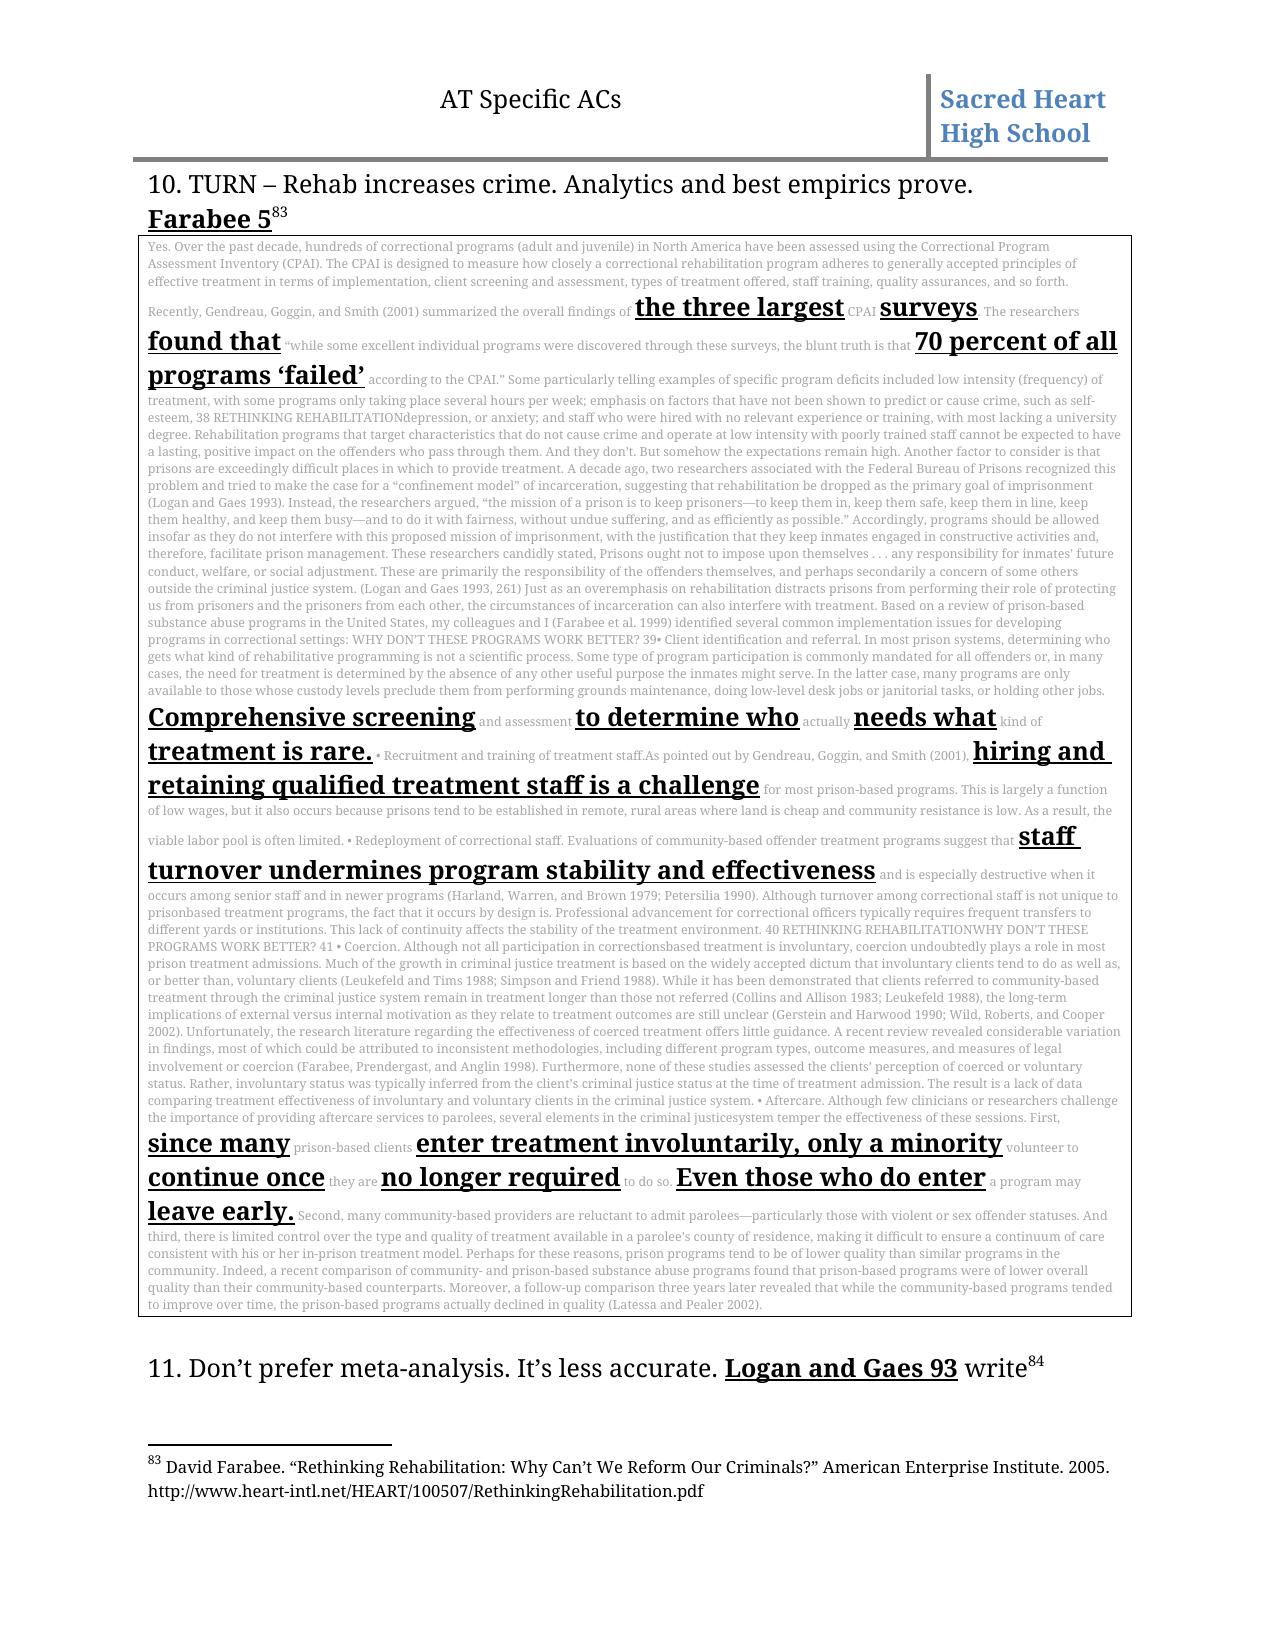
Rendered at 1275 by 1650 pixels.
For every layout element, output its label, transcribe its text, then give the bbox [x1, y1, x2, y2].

text Farabee 5 [148, 201, 1122, 235]
text Yes. Over the past decade, hundreds of correctional programs (adult and juvenile) in North America have been assessed using the Correctional Program Assessment Inventory (CPAI). The CPAI is designed to measure how closely a correctional rehabilitation program adheres to generally accepted principles of effective treatment in terms of implementation, client screening and assessment, types of treatment offered, staff training, quality assurances, and so forth. Recently, Gendreau, Goggin, and Smith (2001) summarized the overall findings of the three largest CPAI surveys. The researchers found that “while some excellent individual programs were discovered through these surveys, the blunt truth is that 70 percent of all programs ‘failed’ according to the CPAI.” Some particularly telling examples of specific program deficits included low intensity (frequency) of treatment, with some programs only taking place several hours per week; emphasis on factors that have not been shown to predict or cause crime, such as self-esteem, 38 RETHINKING REHABILITATIONdepression, or anxiety; and staff who were hired with no relevant experience or training, with most lacking a university degree. Rehabilitation programs that target characteristics that do not cause crime and operate at low intensity with poorly trained staff cannot be expected to have a lasting, positive impact on the offenders who pass through them. And they don’t. But somehow the expectations remain high. Another factor to consider is that prisons are exceedingly difficult places in which to provide treatment. A decade ago, two researchers associated with the Federal Bureau of Prisons recognized this problem and tried to make the case for a “confinement model” of incarceration, suggesting that rehabilitation be dropped as the primary goal of imprisonment (Logan and Gaes 1993). Instead, the researchers argued, “the mission of a prison is to keep prisoners—to keep them in, keep them safe, keep them in line, keep them healthy, and keep them busy—and to do it with fairness, without undue suffering, and as efficiently as possible.” Accordingly, programs should be allowed insofar as they do not interfere with this proposed mission of imprisonment, with the justification that they keep inmates engaged in constructive activities and, therefore, facilitate prison management. These researchers candidly stated, Prisons ought not to impose upon themselves . . . any responsibility for inmates’ future conduct, welfare, or social adjustment. These are primarily the responsibility of the offenders themselves, and perhaps secondarily a concern of some others outside the criminal justice system. (Logan and Gaes 1993, 261) Just as an overemphasis on rehabilitation distracts prisons from performing their role of protecting us from prisoners and the prisoners from each other, the circumstances of incarceration can also interfere with treatment. Based on a review of prison-based substance abuse programs in the United States, my colleagues and I (Farabee et al. 1999) identified several common implementation issues for developing programs in correctional settings: WHY DON’T THESE PROGRAMS WORK BETTER? 39• Client identification and referral. In most prison systems, determining who gets what kind of rehabilitative programming is not a scientific process. Some type of program participation is commonly mandated for all offenders or, in many cases, the need for treatment is determined by the absence of any other useful purpose the inmates might serve. In the latter case, many programs are only available to those whose custody levels preclude them from performing grounds maintenance, doing low-level desk jobs or janitorial tasks, or holding other jobs. Comprehensive screening and assessment to determine who actually needs what kind of treatment is rare. • Recruitment and training of treatment staff.As pointed out by Gendreau, Goggin, and Smith (2001), hiring and retaining qualified treatment staff is a challenge for most prison-based programs. This is largely a function of low wages, but it also occurs because prisons tend to be established in remote, rural areas where land is cheap and community resistance is low. As a result, the viable labor pool is often limited. • Redeployment of correctional staff. Evaluations of community-based offender treatment programs suggest that staff turnover undermines program stability and effectiveness and is especially destructive when it occurs among senior staff and in newer programs (Harland, Warren, and Brown 1979; Petersilia 1990). Although turnover among correctional staff is not unique to prisonbased treatment programs, the fact that it occurs by design is. Professional advancement for correctional officers typically requires frequent transfers to different yards or institutions. This lack of continuity affects the stability of the treatment environment. 40 RETHINKING REHABILITATIONWHY DON’T THESE PROGRAMS WORK BETTER? 41 • Coercion. Although not all participation in correctionsbased treatment is involuntary, coercion undoubtedly plays a role in most prison treatment admissions. Much of the growth in criminal justice treatment is based on the widely accepted dictum that involuntary clients tend to do as well as, or better than, voluntary clients (Leukefeld and Tims 1988; Simpson and Friend 1988). While it has been demonstrated that clients referred to community-based treatment through the criminal justice system remain in treatment longer than those not referred (Collins and Allison 1983; Leukefeld 1988), the long-term implications of external versus internal motivation as they relate to treatment outcomes are still unclear (Gerstein and Harwood 1990; Wild, Roberts, and Cooper 2002). Unfortunately, the research literature regarding the effectiveness of coerced treatment offers little guidance. A recent review revealed considerable variation in findings, most of which could be attributed to inconsistent methodologies, including different program types, outcome measures, and measures of legal involvement or coercion (Farabee, Prendergast, and Anglin 1998). Furthermore, none of these studies assessed the clients’ perception of coerced or voluntary status. Rather, involuntary status was typically inferred from the client’s criminal justice status at the time of treatment admission. The result is a lack of data comparing treatment effectiveness of involuntary and voluntary clients in the criminal justice system. • Aftercare. Although few clinicians or researchers challenge the importance of providing aftercare services to parolees, several elements in the criminal justicesystem temper the effectiveness of these sessions. First, since many prison-based clients enter treatment involuntarily, only a minority volunteer to continue once they are no longer required to do so. Even those who do enter a program may leave early. Second, many community-based providers are reluctant to admit parolees—particularly those with violent or sex offender statuses. And third, there is limited control over the type and quality of treatment available in a parolee’s county of residence, making it difficult to ensure a continuum of care consistent with his or her in-prison treatment model. Perhaps for these reasons, prison programs tend to be of lower quality than similar programs in the community. Indeed, a recent comparison of community- and prison-based substance abuse programs found that prison-based programs were of lower overall quality than their community-based counterparts. Moreover, a follow-up comparison three years later revealed that while the community-based programs tended to improve over time, the prison-based programs actually declined in quality (Latessa and Pealer 2002). [139, 236, 1131, 1316]
text 10. TURN – Rehab increases crime. Analytics and best empirics prove. [148, 167, 1122, 201]
text 11. Don’t prefer meta-analysis. It’s less accurate. Logan and Gaes 93 write [148, 1351, 1122, 1385]
